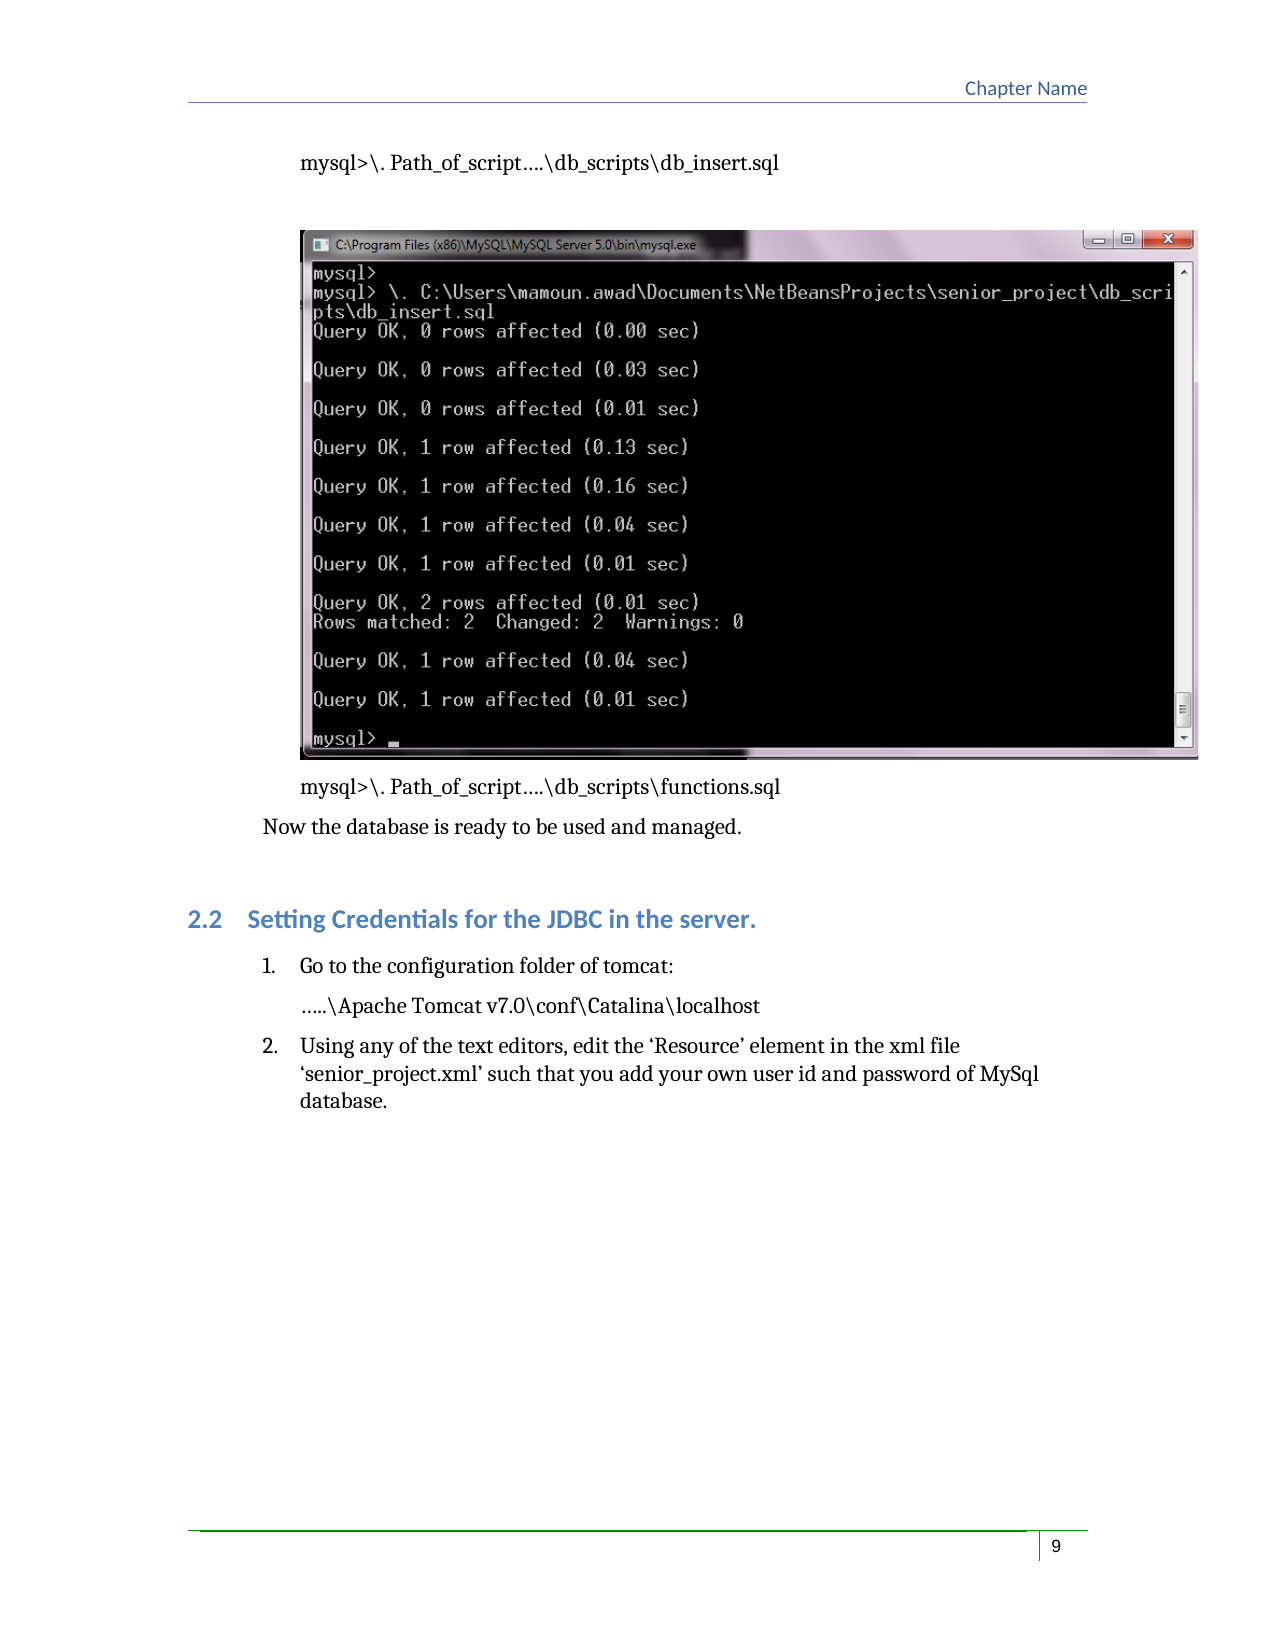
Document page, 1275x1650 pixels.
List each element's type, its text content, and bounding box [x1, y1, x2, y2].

text …..\Apache Tomcat v7.0\conf\Catalina\localhost [300, 993, 1087, 1019]
picture [300, 230, 1199, 760]
text Now the database is ready to be used and managed. [187, 814, 1087, 840]
text mysql>\. Path_of_script….\db_scripts\functions.sql [225, 774, 1087, 800]
text mysql>\. Path_of_script….\db_scripts\db_insert.sql [300, 150, 1087, 176]
list Go to the configuration folder of tomcat: [262, 953, 1087, 979]
subtitle Setting Credentials for the JDBC in the server. [187, 902, 1087, 935]
list Using any of the text editors, edit the ‘Resource’ element in the xml file ‘senior_project.xml’ such that you add your own user id and password of MySql database. [262, 1033, 1087, 1114]
